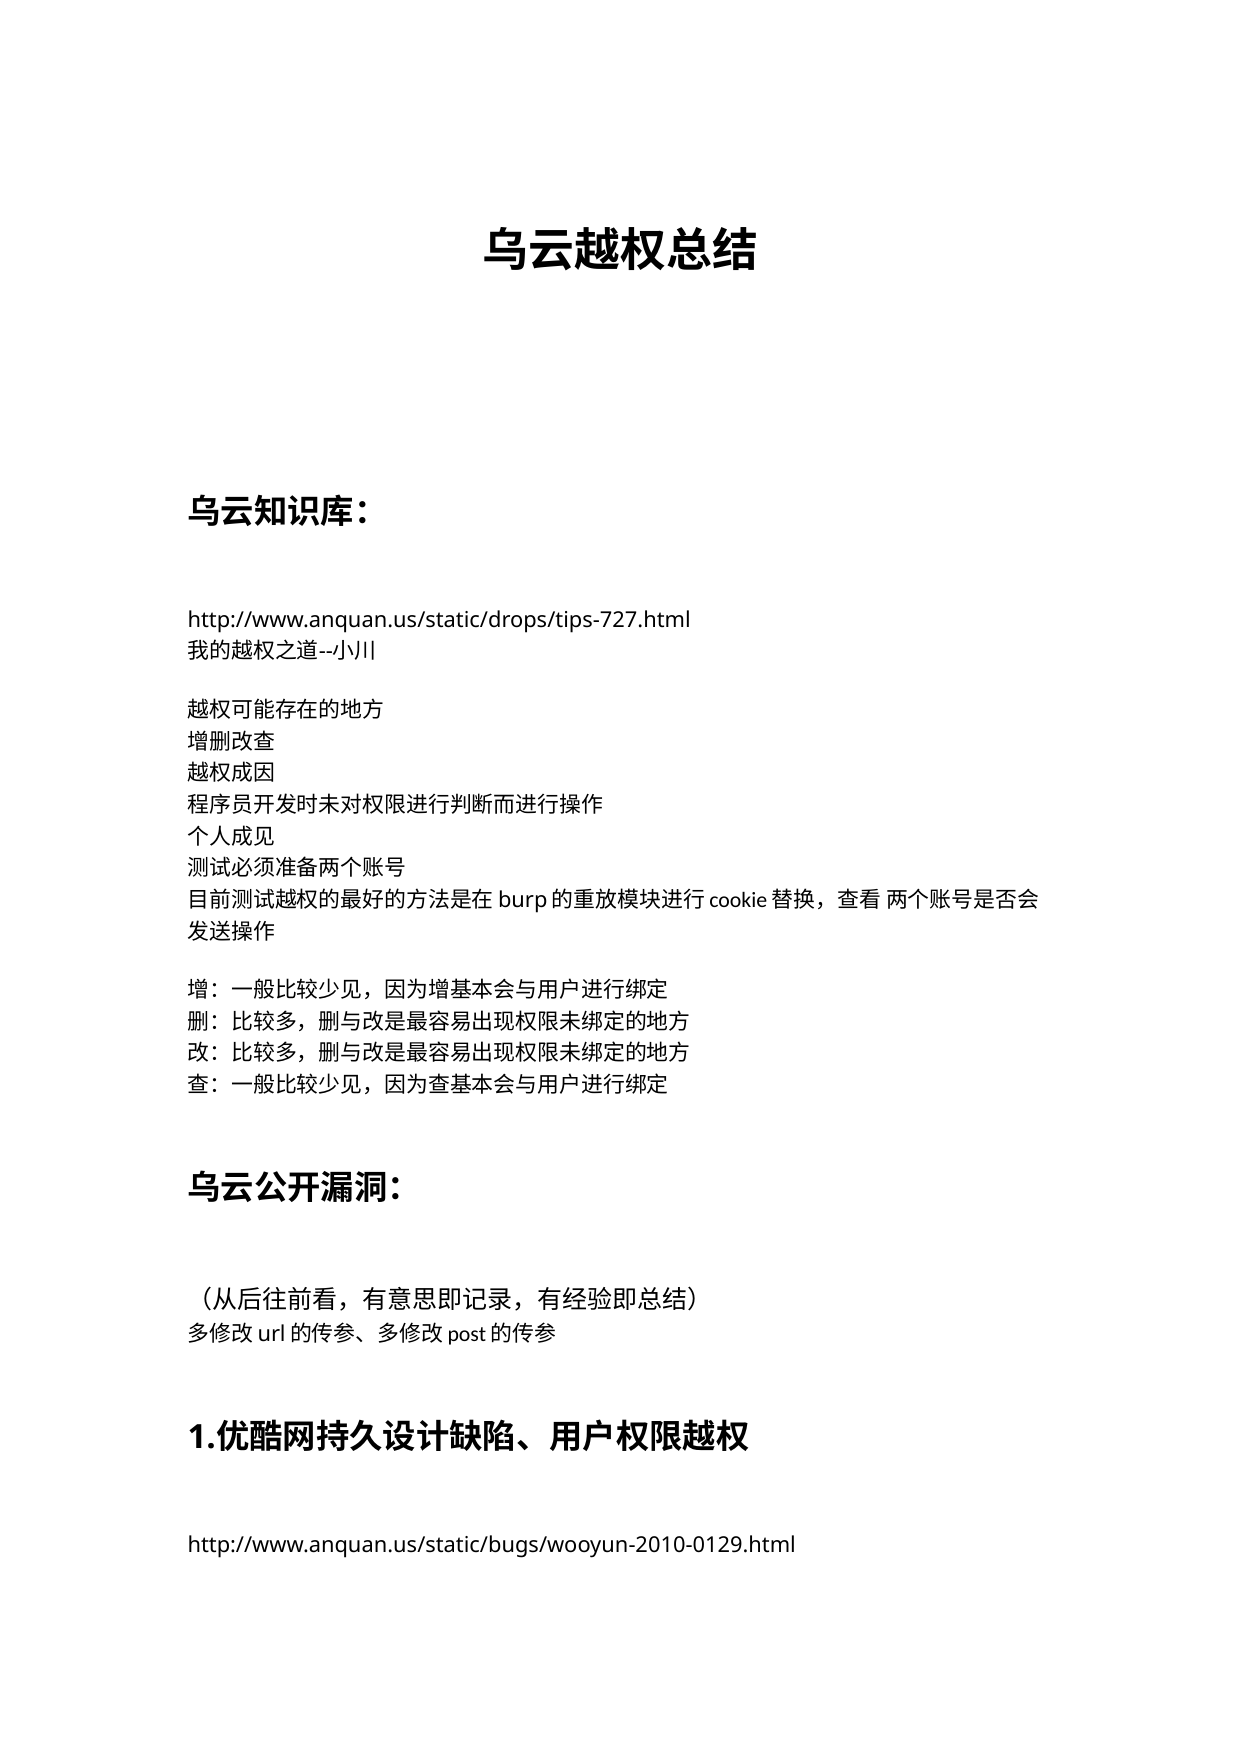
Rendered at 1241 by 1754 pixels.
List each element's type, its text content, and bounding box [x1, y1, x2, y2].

text 增：一般比较少见，因为增基本会与用户进行绑定 [187, 972, 1053, 1004]
text 查：一般比较少见，因为查基本会与用户进行绑定 [187, 1067, 1053, 1099]
text 改：比较多，删与改是最容易出现权限未绑定的地方 [187, 1035, 1053, 1067]
subtitle 1.优酷网持久设计缺陷、用户权限越权 [187, 1401, 1053, 1466]
text 测试必须准备两个账号 [187, 850, 1053, 882]
text 增删改查 [187, 724, 1053, 755]
text 越权成因 [187, 755, 1053, 787]
text 目前测试越权的最好的方法是在burp的重放模块进行cookie替换，查看 两个账号是否会发送操作 [187, 882, 1053, 945]
text 删：比较多，删与改是最容易出现权限未绑定的地方 [187, 1004, 1053, 1035]
text （从后往前看，有意思即记录，有经验即总结） [187, 1280, 1053, 1316]
subtitle 乌云越权总结 [187, 197, 1053, 295]
text 越权可能存在的地方 [187, 692, 1053, 724]
text http://www.anquan.us/static/drops/tips-727.html [187, 604, 1053, 633]
text 程序员开发时未对权限进行判断而进行操作 [187, 787, 1053, 819]
subtitle 乌云公开漏洞： [187, 1152, 1053, 1217]
text 个人成见 [187, 819, 1053, 850]
text 我的越权之道--小川 [187, 633, 1053, 665]
text http://www.anquan.us/static/bugs/wooyun-2010-0129.html [187, 1529, 1053, 1559]
subtitle 乌云知识库： [187, 477, 1053, 542]
text 多修改url的传参、多修改post的传参 [187, 1316, 1053, 1348]
